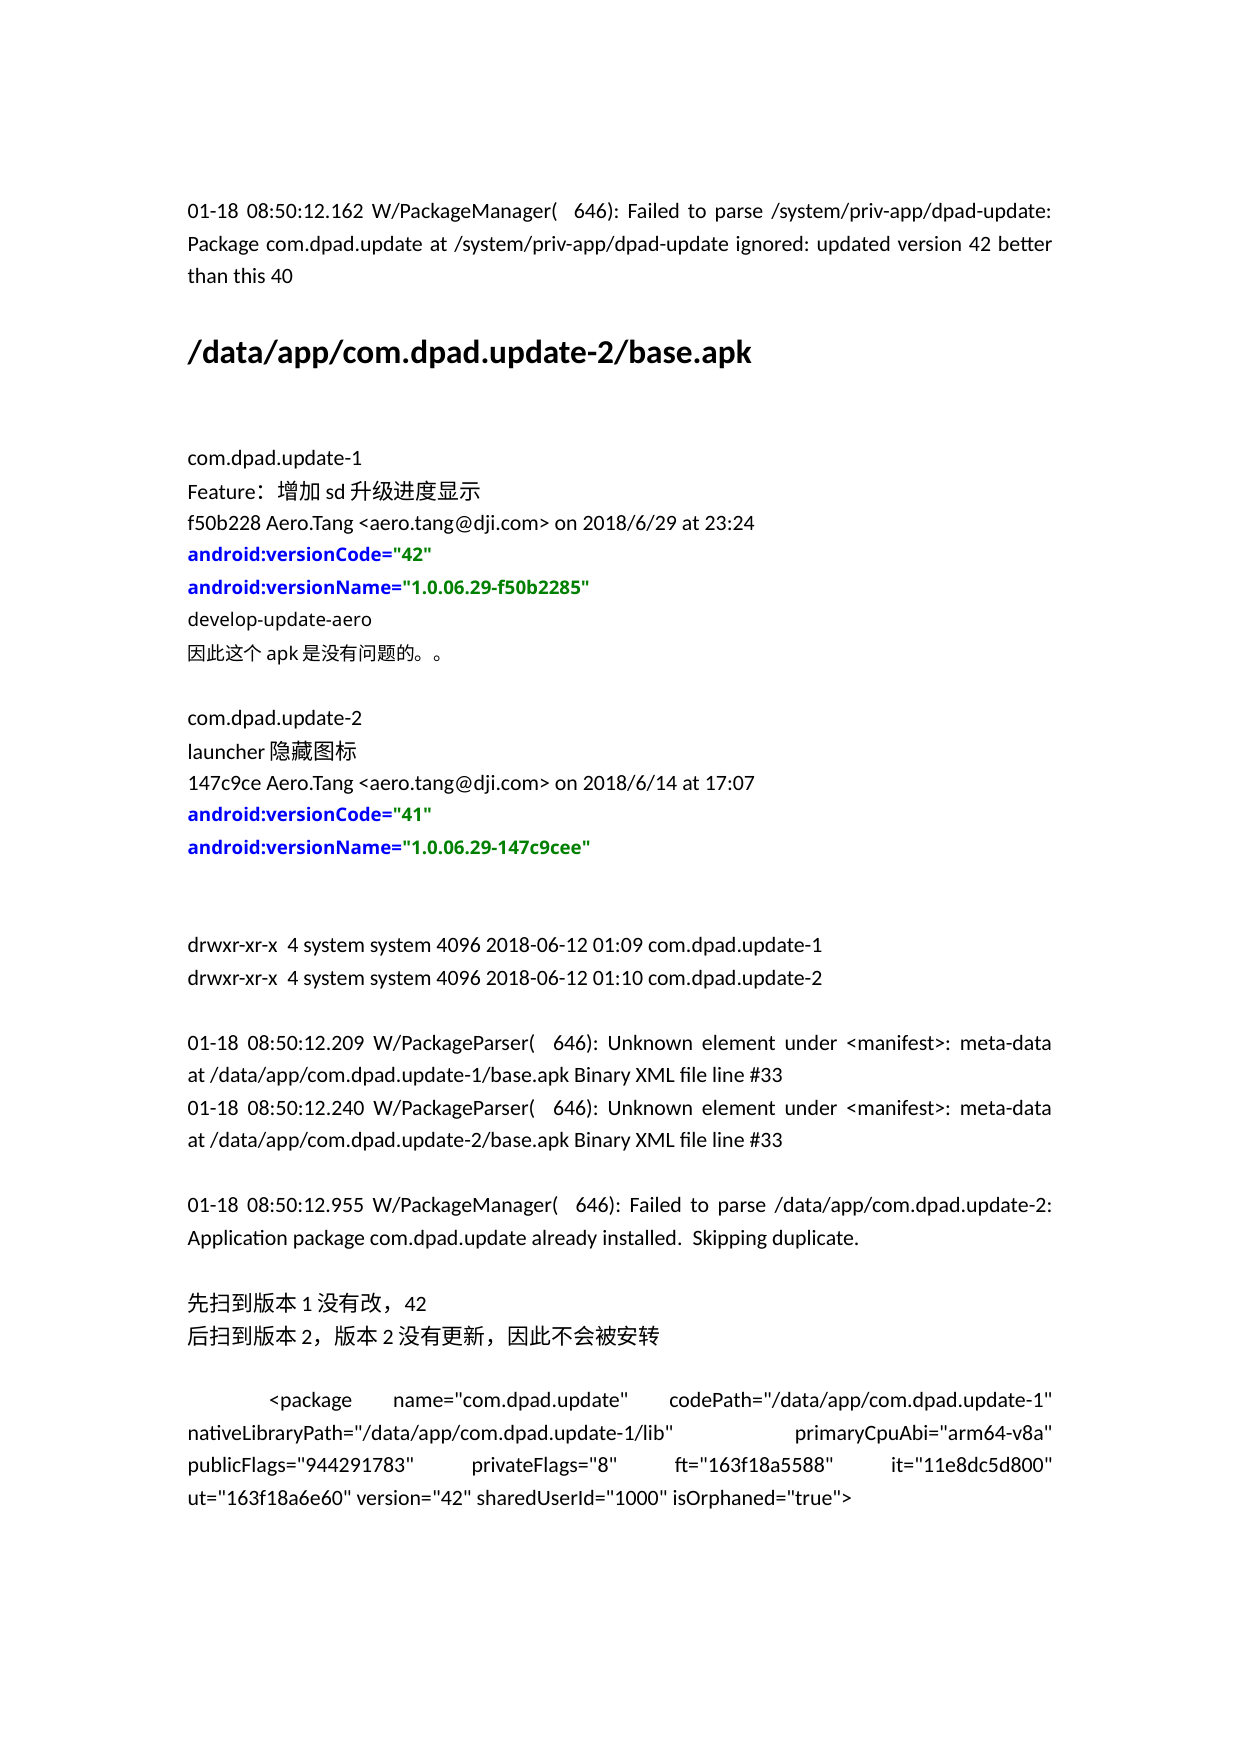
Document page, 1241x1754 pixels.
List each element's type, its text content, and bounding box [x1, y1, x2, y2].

text 先扫到版本1没有改，42 [187, 1286, 1053, 1318]
text 147c9ce Aero.Tang <aero.tang@dji.com> on 2018/6/14 at 17:07 [187, 766, 1053, 798]
subtitle /data/app/com.dpad.update-2/base.apk [187, 319, 1053, 384]
text com.dpad.update-2 [187, 701, 1053, 733]
text 01-18 08:50:12.955 W/PackageManager( 646): Failed to parse /data/app/com.dpad.update-2: Application package com.dpad.update already installed. Skipping duplicate. [187, 1188, 1053, 1253]
text Feature：增加sd升级进度显示 [187, 473, 1053, 506]
text develop-update-aero [187, 603, 1053, 636]
text launcher隐藏图标 [187, 733, 1053, 766]
text 01-18 08:50:12.162 W/PackageManager( 646): Failed to parse /system/priv-app/dpad-update: Package com.dpad.update at /system/priv-app/dpad-update ignored: updated version 42 better than this 40 [187, 194, 1053, 292]
text 后扫到版本2，版本2没有更新，因此不会被安转 [187, 1318, 1053, 1351]
text android:versionCode="41" android:versionName="1.0.06.29-147c9cee" [187, 798, 1053, 863]
text 因此这个apk是没有问题的。。 [187, 636, 1053, 668]
text <package name="com.dpad.update" codePath="/data/app/com.dpad.update-1" nativeLibraryPath="/data/app/com.dpad.update-1/lib" primaryCpuAbi="arm64-v8a" publicFlags="944291783" privateFlags="8" ft="163f18a5588" it="11e8dc5d800" ut="163f18a6e60" version="42" sharedUserId="1000" isOrphaned="true"> [187, 1383, 1053, 1513]
text drwxr-xr-x 4 system system 4096 2018-06-12 01:10 com.dpad.update-2 [187, 961, 1053, 993]
text com.dpad.update-1 [187, 441, 1053, 473]
text f50b228 Aero.Tang <aero.tang@dji.com> on 2018/6/29 at 23:24 [187, 506, 1053, 538]
text 01-18 08:50:12.240 W/PackageParser( 646): Unknown element under <manifest>: meta-data at /data/app/com.dpad.update-2/base.apk Binary XML file line #33 [187, 1091, 1053, 1156]
text drwxr-xr-x 4 system system 4096 2018-06-12 01:09 com.dpad.update-1 [187, 928, 1053, 961]
text android:versionCode="42" android:versionName="1.0.06.29-f50b2285" [187, 538, 1053, 603]
text 01-18 08:50:12.209 W/PackageParser( 646): Unknown element under <manifest>: meta-data at /data/app/com.dpad.update-1/base.apk Binary XML file line #33 [187, 1026, 1053, 1091]
